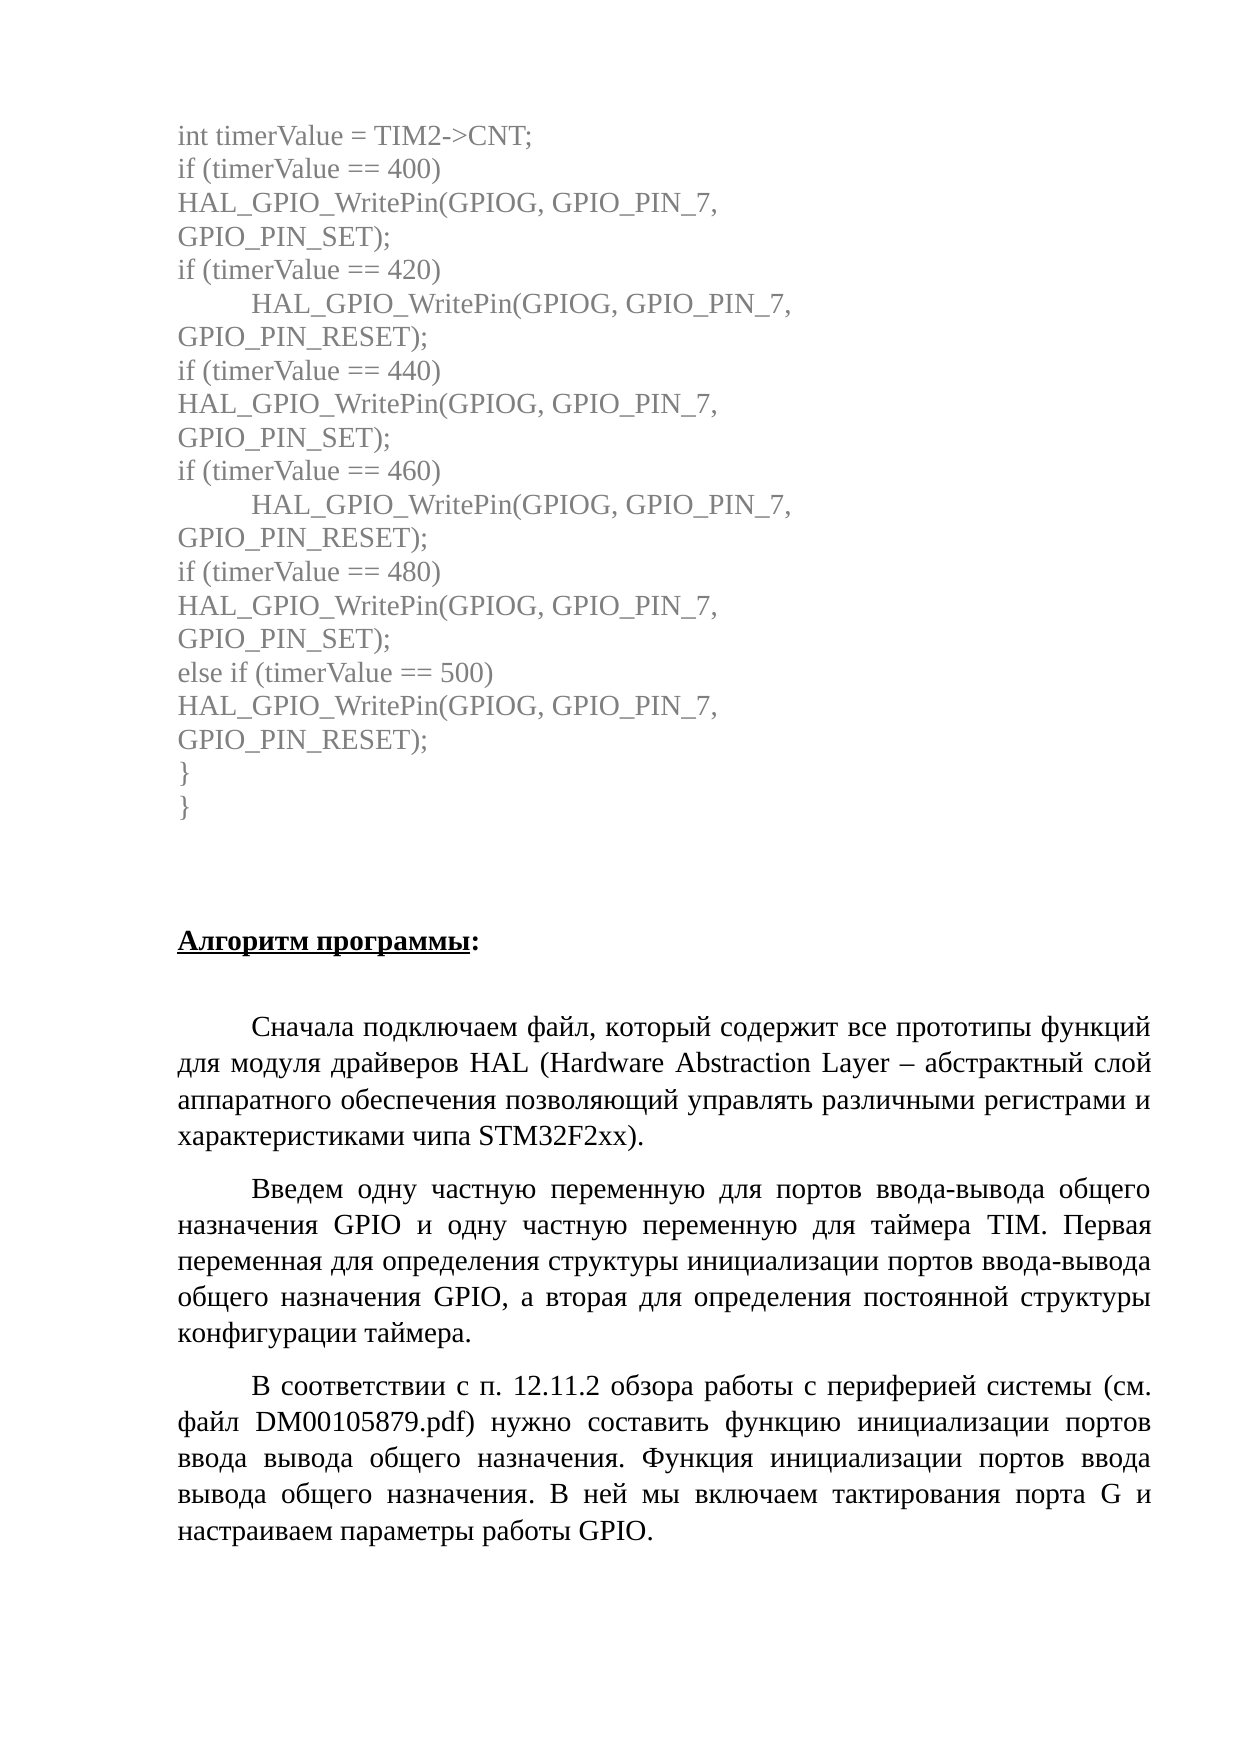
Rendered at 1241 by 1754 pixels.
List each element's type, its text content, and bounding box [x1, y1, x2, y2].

text int timerValue = TIM2->CNT; [177, 118, 1152, 152]
text GPIO_PIN_SET); [177, 219, 1152, 252]
text GPIO_PIN_SET); [177, 621, 1152, 655]
text HAL_GPIO_WritePin(GPIOG, GPIO_PIN_7, [177, 286, 1152, 319]
text Введем одну частную переменную для портов ввода-вывода общего назначения GPIO и одну частную переменную для таймера TIM. Первая переменная для определения структуры инициализации портов ввода-вывода общего назначения GPIO, а вторая для определения постоянной структуры конфигурации таймера. [177, 1171, 1152, 1349]
text else if (timerValue == 500) [177, 655, 1152, 688]
text Алгоритм программы: [177, 923, 1152, 957]
text GPIO_PIN_RESET); [177, 319, 1152, 353]
text Сначала подключаем файл, который содержит все прототипы функций для модуля драйверов HAL (Hardware Abstraction Layer – абстрактный слой аппаратного обеспечения позволяющий управлять различными регистрами и характеристиками чипа STM32F2xx). [177, 1009, 1152, 1151]
text if (timerValue == 420) [177, 252, 1152, 286]
text HAL_GPIO_WritePin(GPIOG, GPIO_PIN_7, [177, 185, 1152, 219]
text В соответствии с п. 12.11.2 обзора работы с периферией системы (см. файл DM00105879.pdf) нужно составить функцию инициализации портов ввода вывода общего назначения. Функция инициализации портов ввода вывода общего назначения. В ней мы включаем тактирования порта G и настраиваем параметры работы GPIO. [177, 1368, 1152, 1546]
text HAL_GPIO_WritePin(GPIOG, GPIO_PIN_7, [177, 688, 1152, 722]
text if (timerValue == 460) [177, 453, 1152, 487]
text if (timerValue == 480) [177, 554, 1152, 588]
text GPIO_PIN_RESET); [177, 722, 1152, 755]
text HAL_GPIO_WritePin(GPIOG, GPIO_PIN_7, [177, 588, 1152, 621]
text if (timerValue == 400) [177, 152, 1152, 185]
text } [177, 755, 1152, 789]
text HAL_GPIO_WritePin(GPIOG, GPIO_PIN_7, [177, 487, 1152, 521]
text } [177, 789, 1152, 822]
text if (timerValue == 440) [177, 353, 1152, 386]
text HAL_GPIO_WritePin(GPIOG, GPIO_PIN_7, [177, 386, 1152, 420]
text GPIO_PIN_SET); [177, 420, 1152, 453]
text GPIO_PIN_RESET); [177, 521, 1152, 554]
